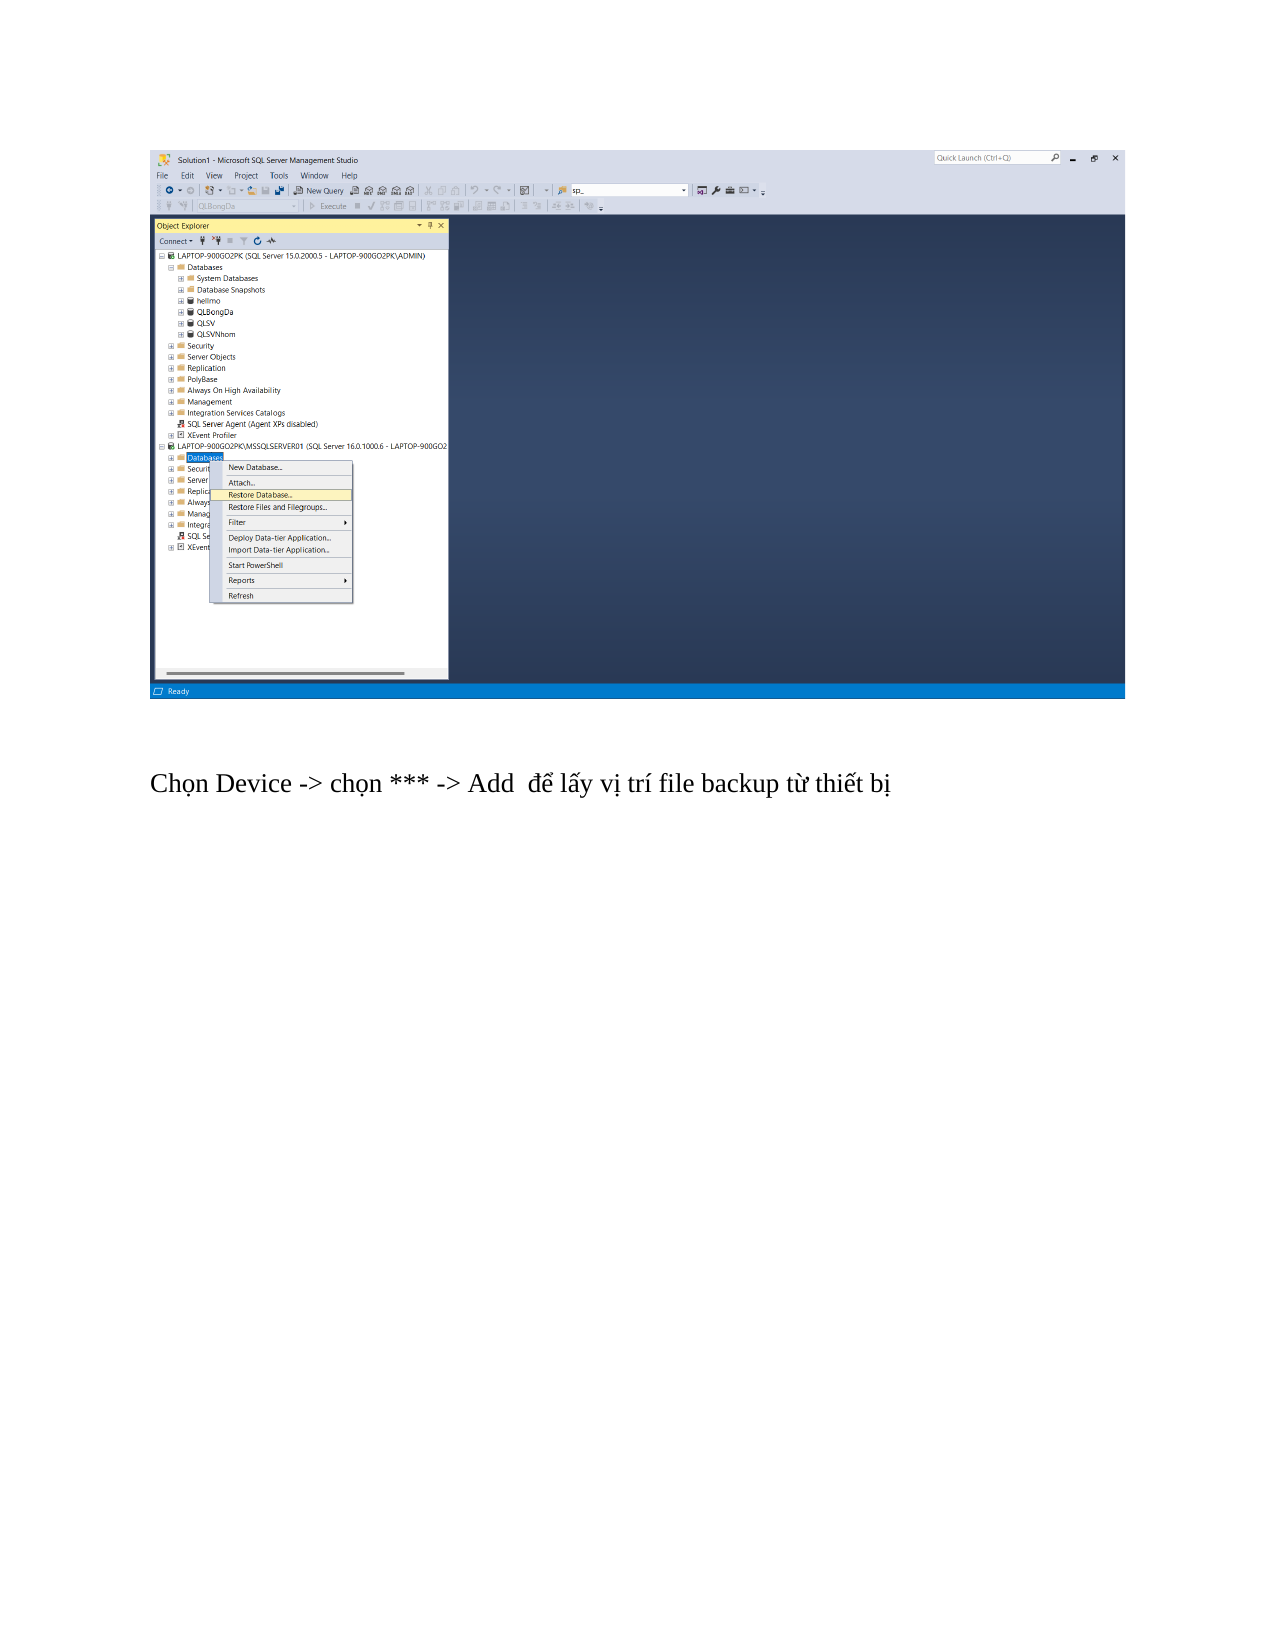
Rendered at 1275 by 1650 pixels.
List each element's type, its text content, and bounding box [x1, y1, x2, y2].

text Chọn Device -> chọn *** -> Add để lấy vị trí file backup từ thiết bị [150, 767, 1125, 799]
picture [150, 150, 1125, 699]
